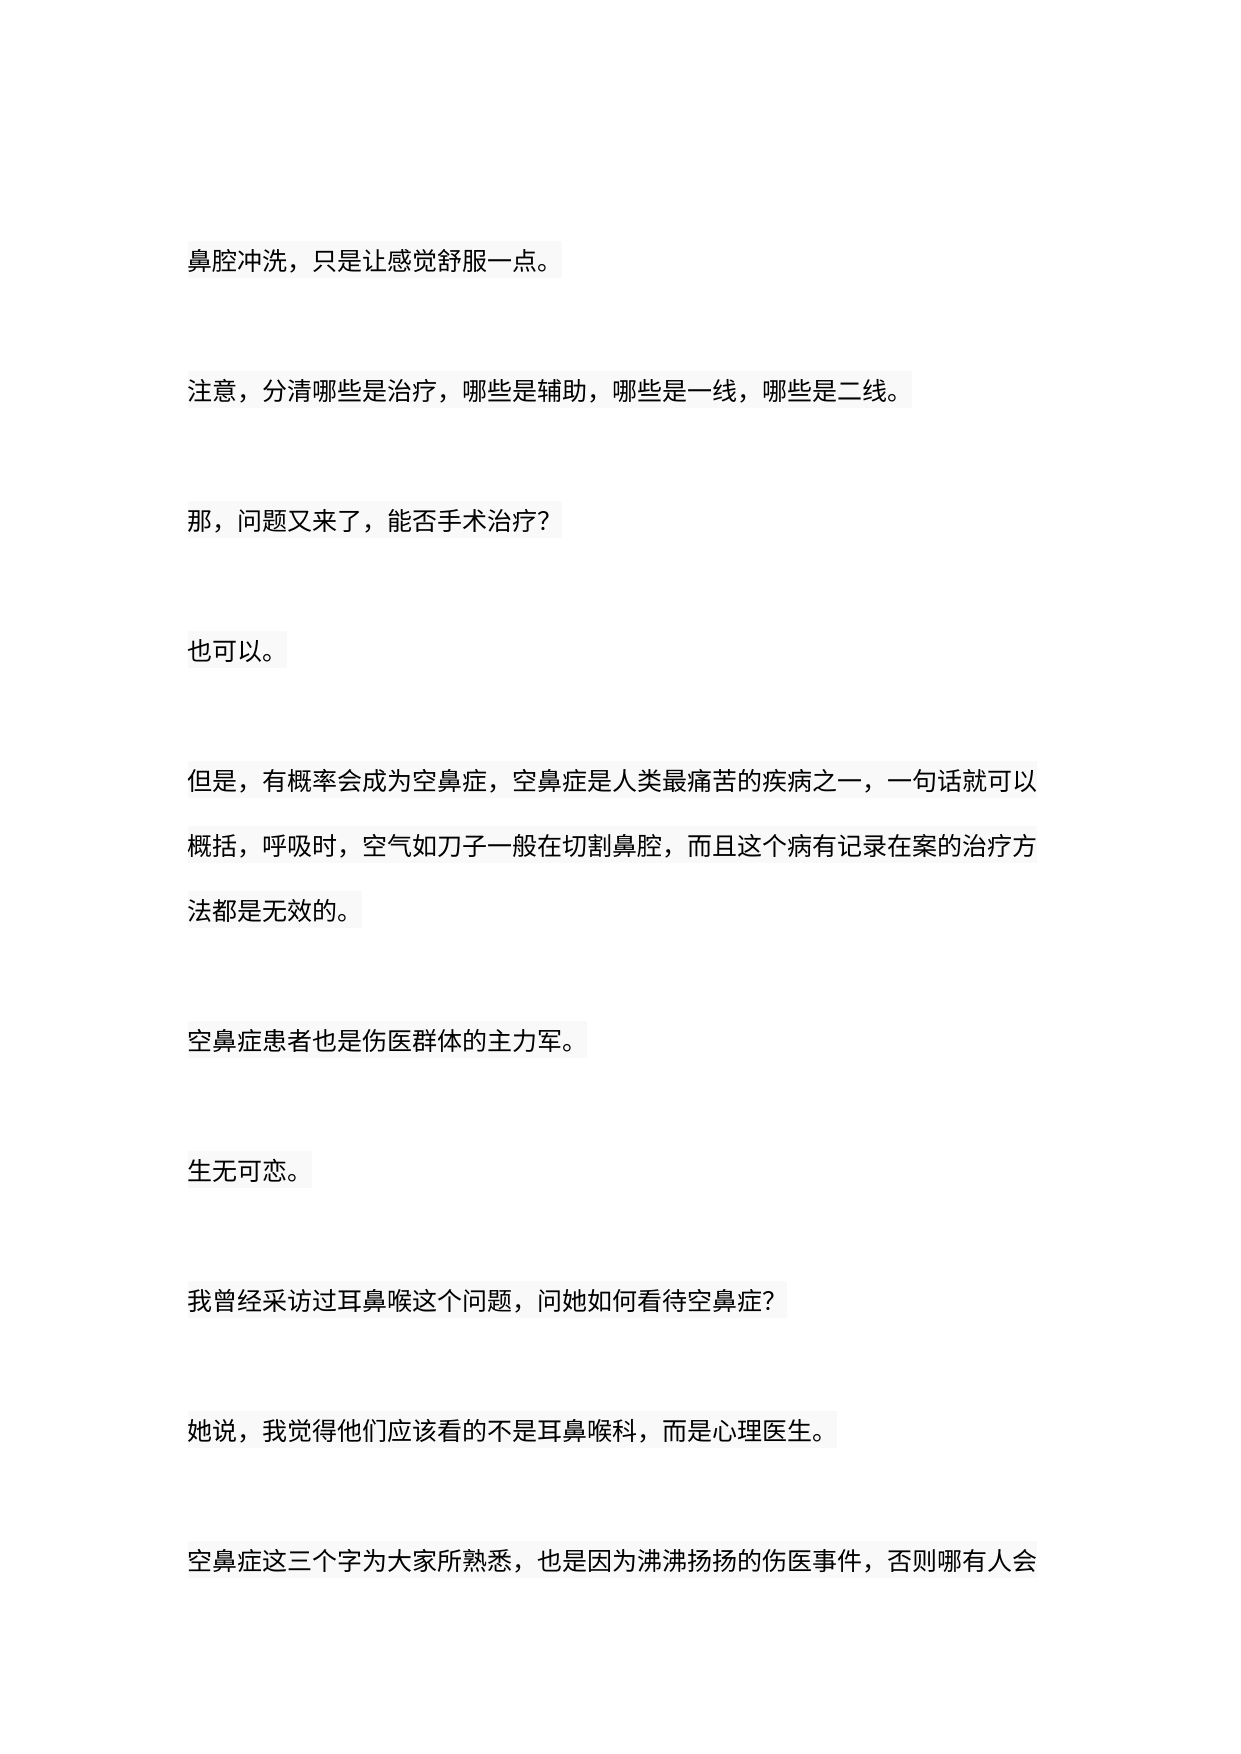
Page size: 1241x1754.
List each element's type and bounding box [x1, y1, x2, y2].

text [187, 162, 1053, 1592]
